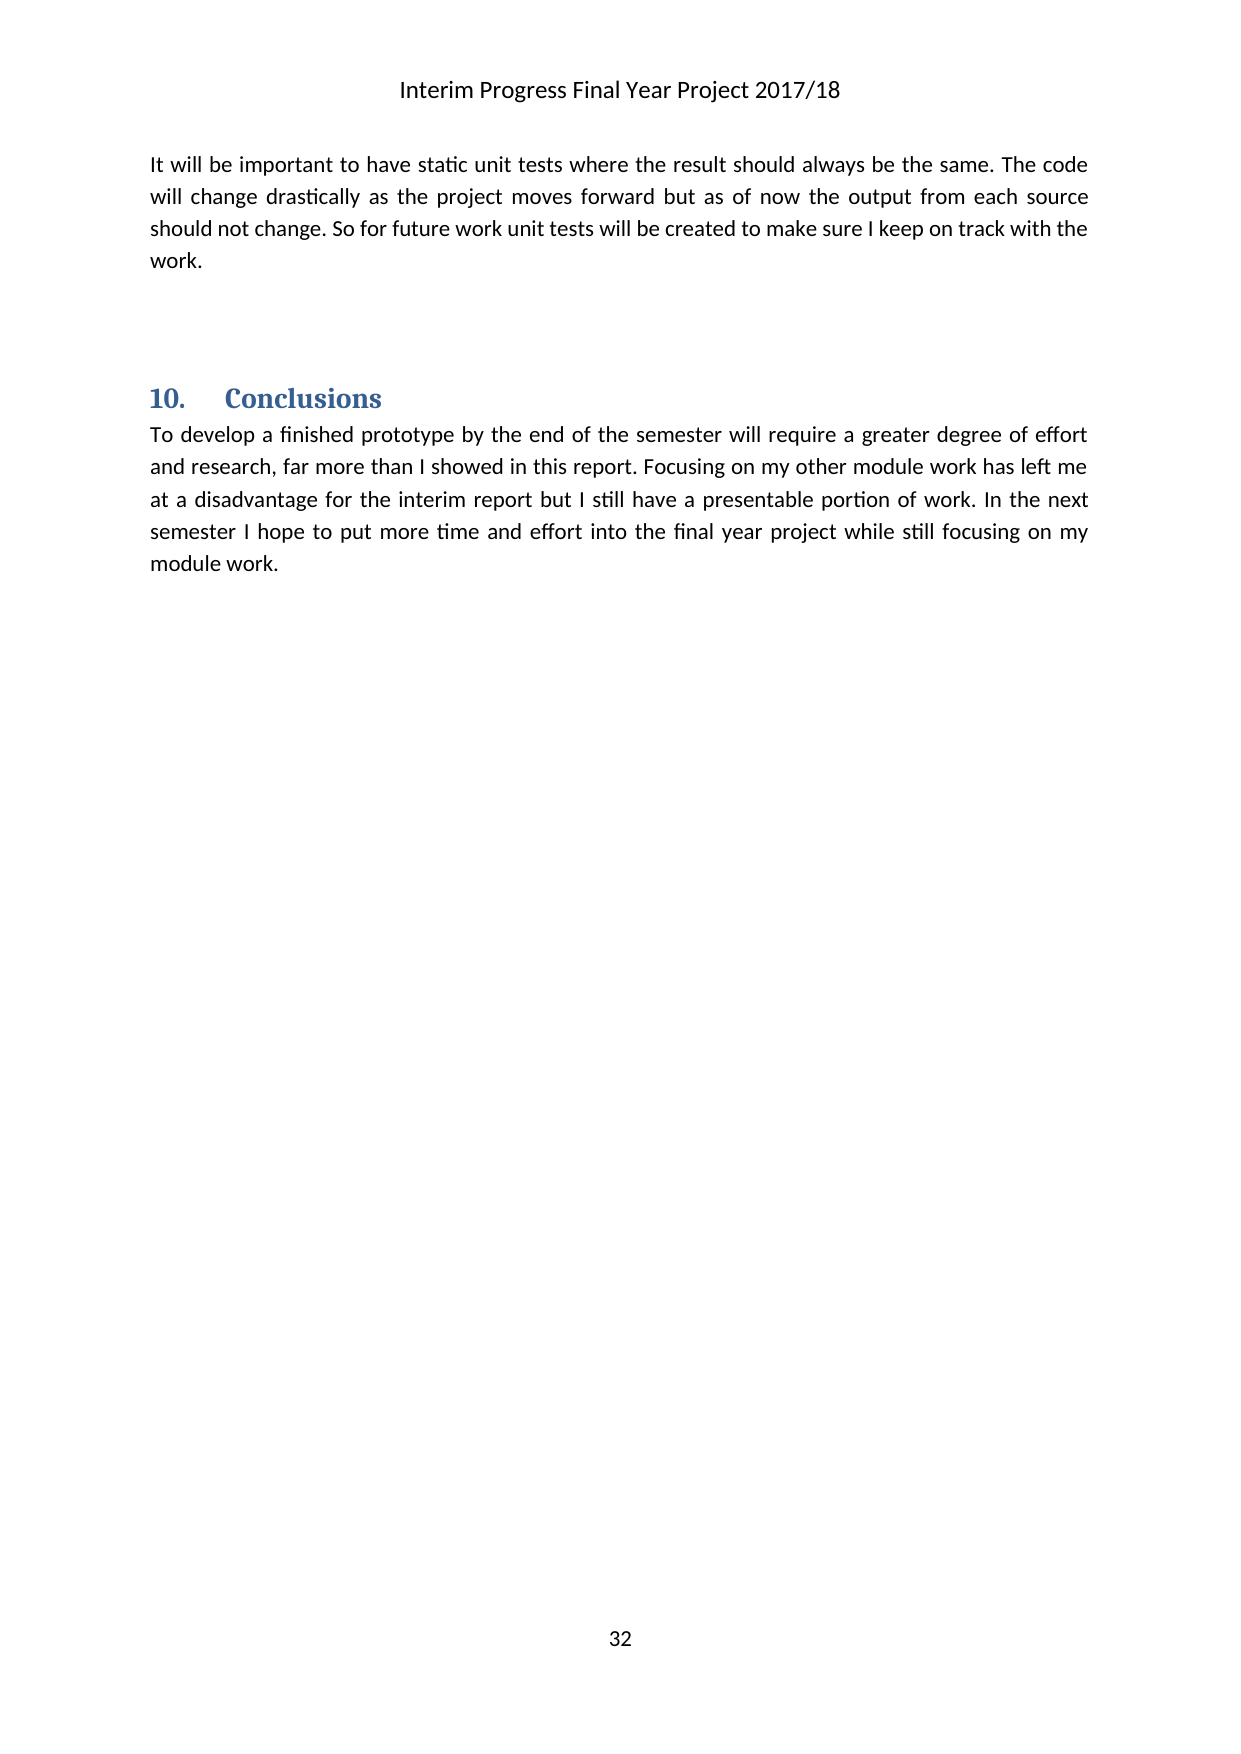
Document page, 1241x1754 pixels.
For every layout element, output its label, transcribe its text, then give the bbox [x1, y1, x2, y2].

text It will be important to have static unit tests where the result should always be the same. The code will change drastically as the project moves forward but as of now the output from each source should not change. So for future work unit tests will be created to make sure I keep on track with the work. [150, 150, 1090, 274]
text To develop a finished prototype by the end of the semester will require a greater degree of effort and research, far more than I showed in this report. Focusing on my other module work has left me at a disadvantage for the interim report but I still have a presentable portion of work. In the next semester I hope to put more time and effort into the final year project while still focusing on my module work. [150, 420, 1090, 577]
subtitle Conclusions [150, 382, 1090, 415]
